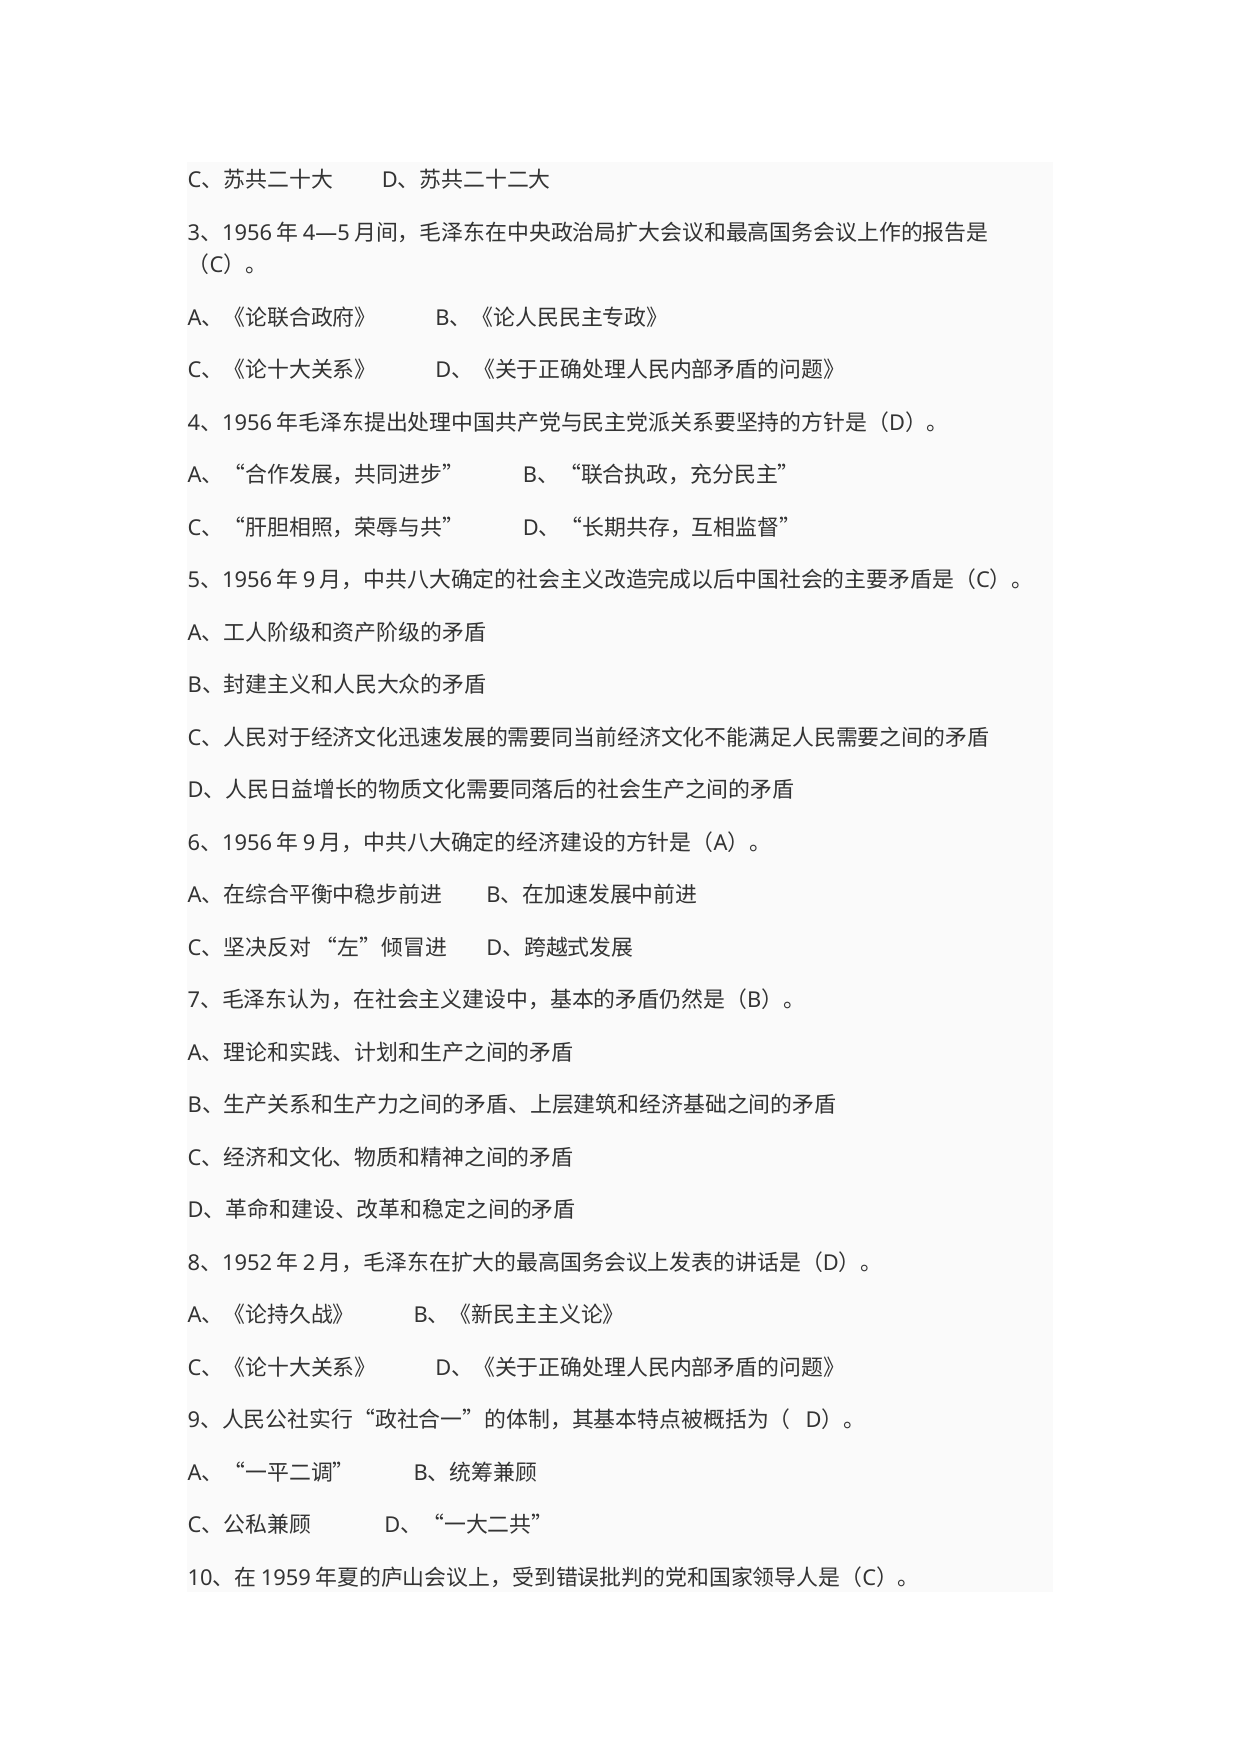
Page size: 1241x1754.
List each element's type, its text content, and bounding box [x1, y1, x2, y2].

text D、革命和建设、改革和稳定之间的矛盾 [187, 1192, 1053, 1224]
text A、理论和实践、计划和生产之间的矛盾 [187, 1034, 1053, 1067]
text 5、1956年9月，中共八大确定的社会主义改造完成以后中国社会的主要矛盾是（C）。 [187, 562, 1053, 594]
text C、公私兼顾 D、“一大二共” [187, 1507, 1053, 1539]
text A、《论联合政府》 B、《论人民民主专政》 [187, 299, 1053, 332]
text C、苏共二十大 D、苏共二十二大 [187, 162, 1053, 194]
text B、生产关系和生产力之间的矛盾、上层建筑和经济基础之间的矛盾 [187, 1087, 1053, 1119]
text C、经济和文化、物质和精神之间的矛盾 [187, 1139, 1053, 1172]
text D、人民日益增长的物质文化需要同落后的社会生产之间的矛盾 [187, 772, 1053, 804]
text 4、1956年毛泽东提出处理中国共产党与民主党派关系要坚持的方针是（D）。 [187, 404, 1053, 437]
text A、在综合平衡中稳步前进 B、在加速发展中前进 [187, 877, 1053, 909]
text 10、在1959年夏的庐山会议上，受到错误批判的党和国家领导人是（C）。 [187, 1559, 1053, 1592]
text 3、1956年4—5月间，毛泽东在中央政治局扩大会议和最高国务会议上作的报告是（C）。 [187, 214, 1053, 279]
text C、《论十大关系》 D、《关于正确处理人民内部矛盾的问题》 [187, 352, 1053, 384]
text A、“一平二调” B、统筹兼顾 [187, 1454, 1053, 1487]
text A、《论持久战》 B、《新民主主义论》 [187, 1297, 1053, 1329]
text C、坚决反对 “左”倾冒进 D、跨越式发展 [187, 929, 1053, 962]
text 9、人民公社实行“政社合一”的体制，其基本特点被概括为（ D）。 [187, 1402, 1053, 1434]
text B、封建主义和人民大众的矛盾 [187, 667, 1053, 699]
text C、人民对于经济文化迅速发展的需要同当前经济文化不能满足人民需要之间的矛盾 [187, 719, 1053, 752]
text A、工人阶级和资产阶级的矛盾 [187, 614, 1053, 647]
text 6、1956年9月，中共八大确定的经济建设的方针是（A）。 [187, 824, 1053, 857]
text 8、1952年2月，毛泽东在扩大的最高国务会议上发表的讲话是（D）。 [187, 1244, 1053, 1277]
text A、“合作发展，共同进步” B、“联合执政，充分民主” [187, 457, 1053, 489]
text C、《论十大关系》 D、《关于正确处理人民内部矛盾的问题》 [187, 1349, 1053, 1382]
text C、“肝胆相照，荣辱与共” D、“长期共存，互相监督” [187, 509, 1053, 542]
text 7、毛泽东认为，在社会主义建设中，基本的矛盾仍然是（B）。 [187, 982, 1053, 1014]
